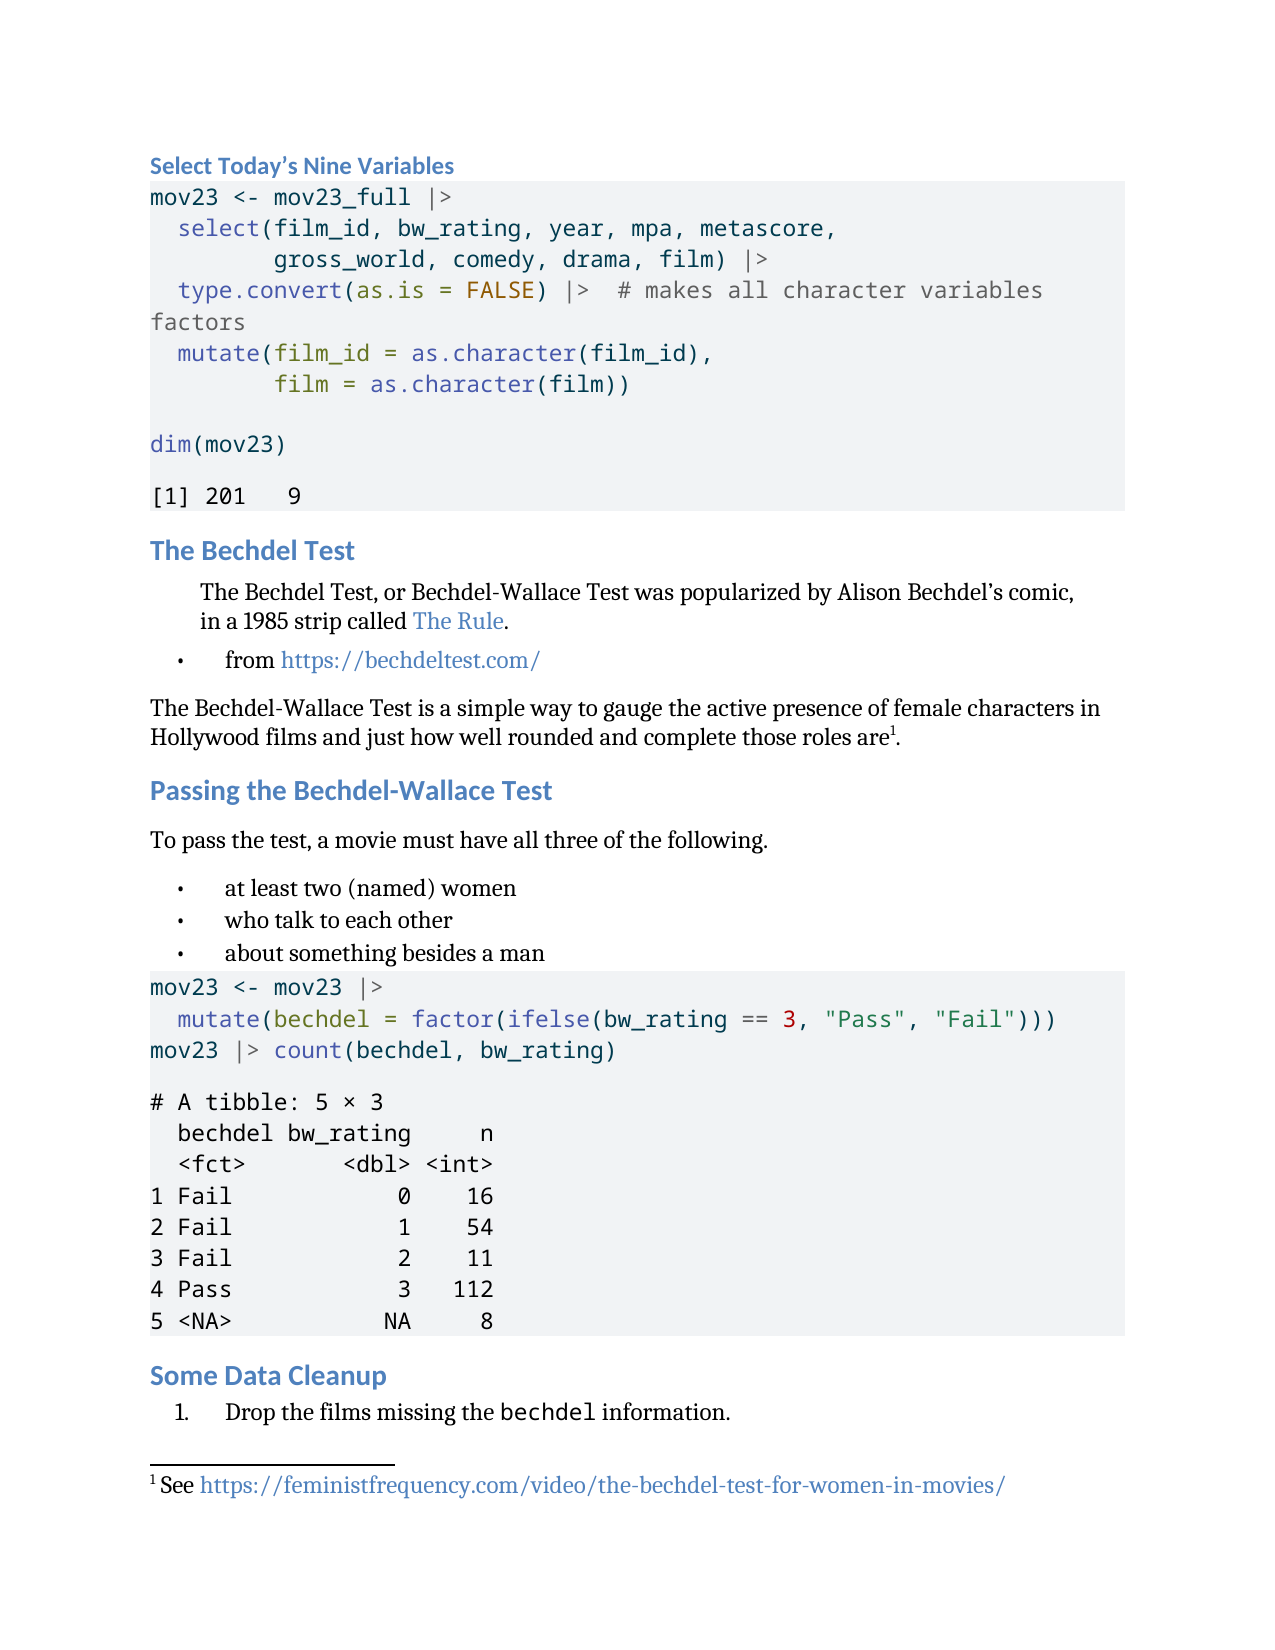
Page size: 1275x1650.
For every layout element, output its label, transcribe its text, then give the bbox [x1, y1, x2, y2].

list from https://bechdeltest.com/ [175, 646, 1125, 675]
list Drop the films missing the bechdel information. [175, 1396, 1125, 1427]
text [1] 201 9 [150, 480, 1125, 511]
list about something besides a man [175, 939, 1125, 968]
text mov23 <- mov23 |> mutate(bechdel = factor(ifelse(bw_rating == 3, "Pass", "Fail"))) mov23 |> count(bechdel, bw_rating) [384, 971, 1125, 1065]
list who talk to each other [175, 906, 1125, 935]
subtitle Select Today’s Nine Variables [150, 150, 1125, 181]
subtitle Some Data Cleanup [150, 1357, 1125, 1392]
text mov23 <- mov23_full |> select(film_id, bw_rating, year, mpa, metascore, gross_world, comedy, drama, film) |> type.convert(as.is = FALSE) |> # makes all character variables factors mutate(film_id = as.character(film_id), film = as.character(film)) dim(mov23) [150, 181, 1125, 459]
subtitle Passing the Bechdel-Wallace Test [150, 772, 1125, 808]
text # A tibble: 5 × 3 bechdel bw_rating n <fct> <dbl> <int> 1 Fail 0 16 2 Fail 1 54 3 Fail 2 11 4 Pass 3 112 5 <NA> NA 8 [150, 1086, 1125, 1336]
text The Bechdel Test, or Bechdel-Wallace Test was popularized by Alison Bechdel’s comic, in a 1985 strip called The Rule. [200, 578, 1075, 636]
text To pass the test, a movie must have all three of the following. [150, 826, 1125, 855]
list at least two (named) women [175, 874, 1125, 903]
subtitle The Bechdel Test [150, 532, 1125, 568]
text The Bechdel-Wallace Test is a simple way to gauge the active presence of female characters in Hollywood films and just how well rounded and complete those roles are. [150, 694, 1125, 751]
